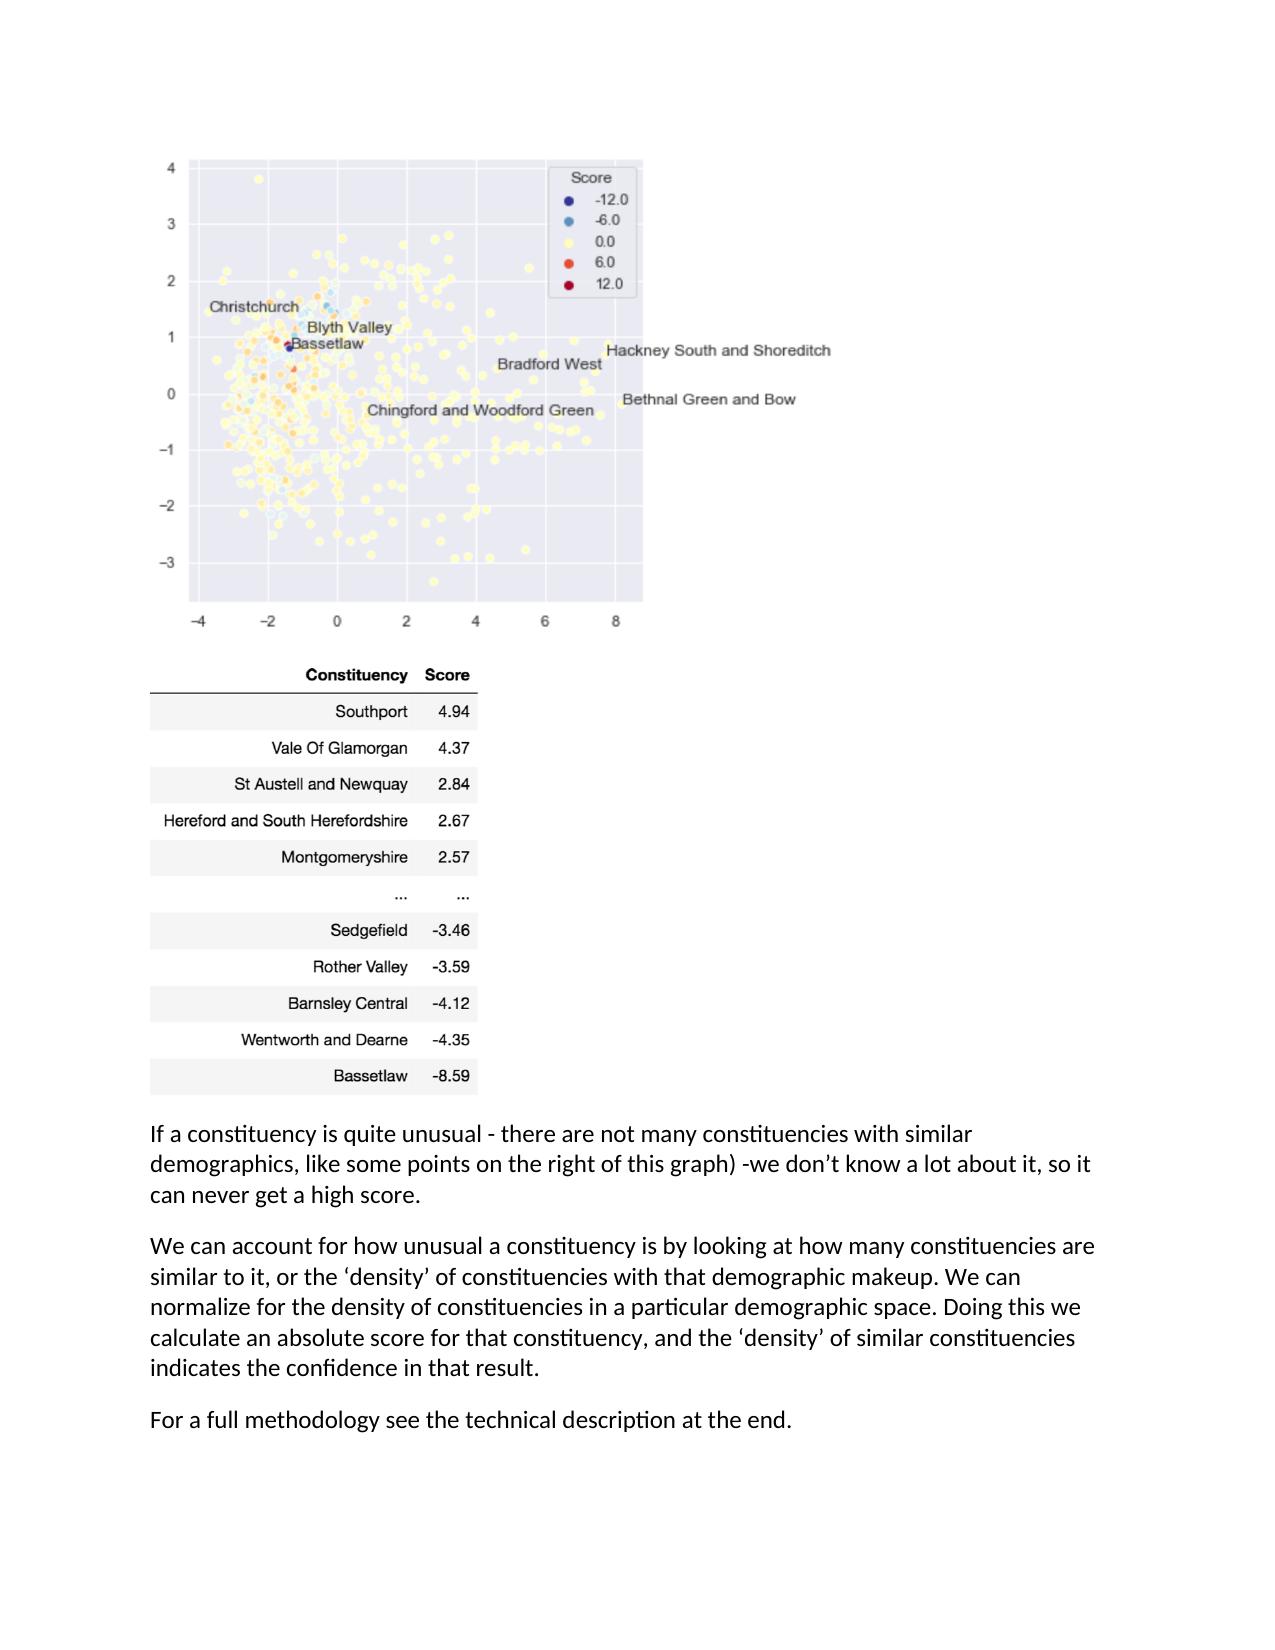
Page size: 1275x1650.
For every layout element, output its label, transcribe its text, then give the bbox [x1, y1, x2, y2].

text For a full methodology see the technical description at the end. [150, 1404, 1125, 1434]
text If a constituency is quite unusual - there are not many constituencies with similar demographics, like some points on the right of this graph) -we don’t know a lot about it, so it can never get a high score. [150, 1118, 1125, 1209]
picture [150, 657, 490, 1097]
picture [150, 150, 843, 637]
text We can account for how unusual a constituency is by looking at how many constituencies are similar to it, or the ‘density’ of constituencies with that demographic makeup. We can normalize for the density of constituencies in a particular demographic space. Doing this we calculate an absolute score for that constituency, and the ‘density’ of similar constituencies indicates the confidence in that result. [150, 1230, 1125, 1383]
